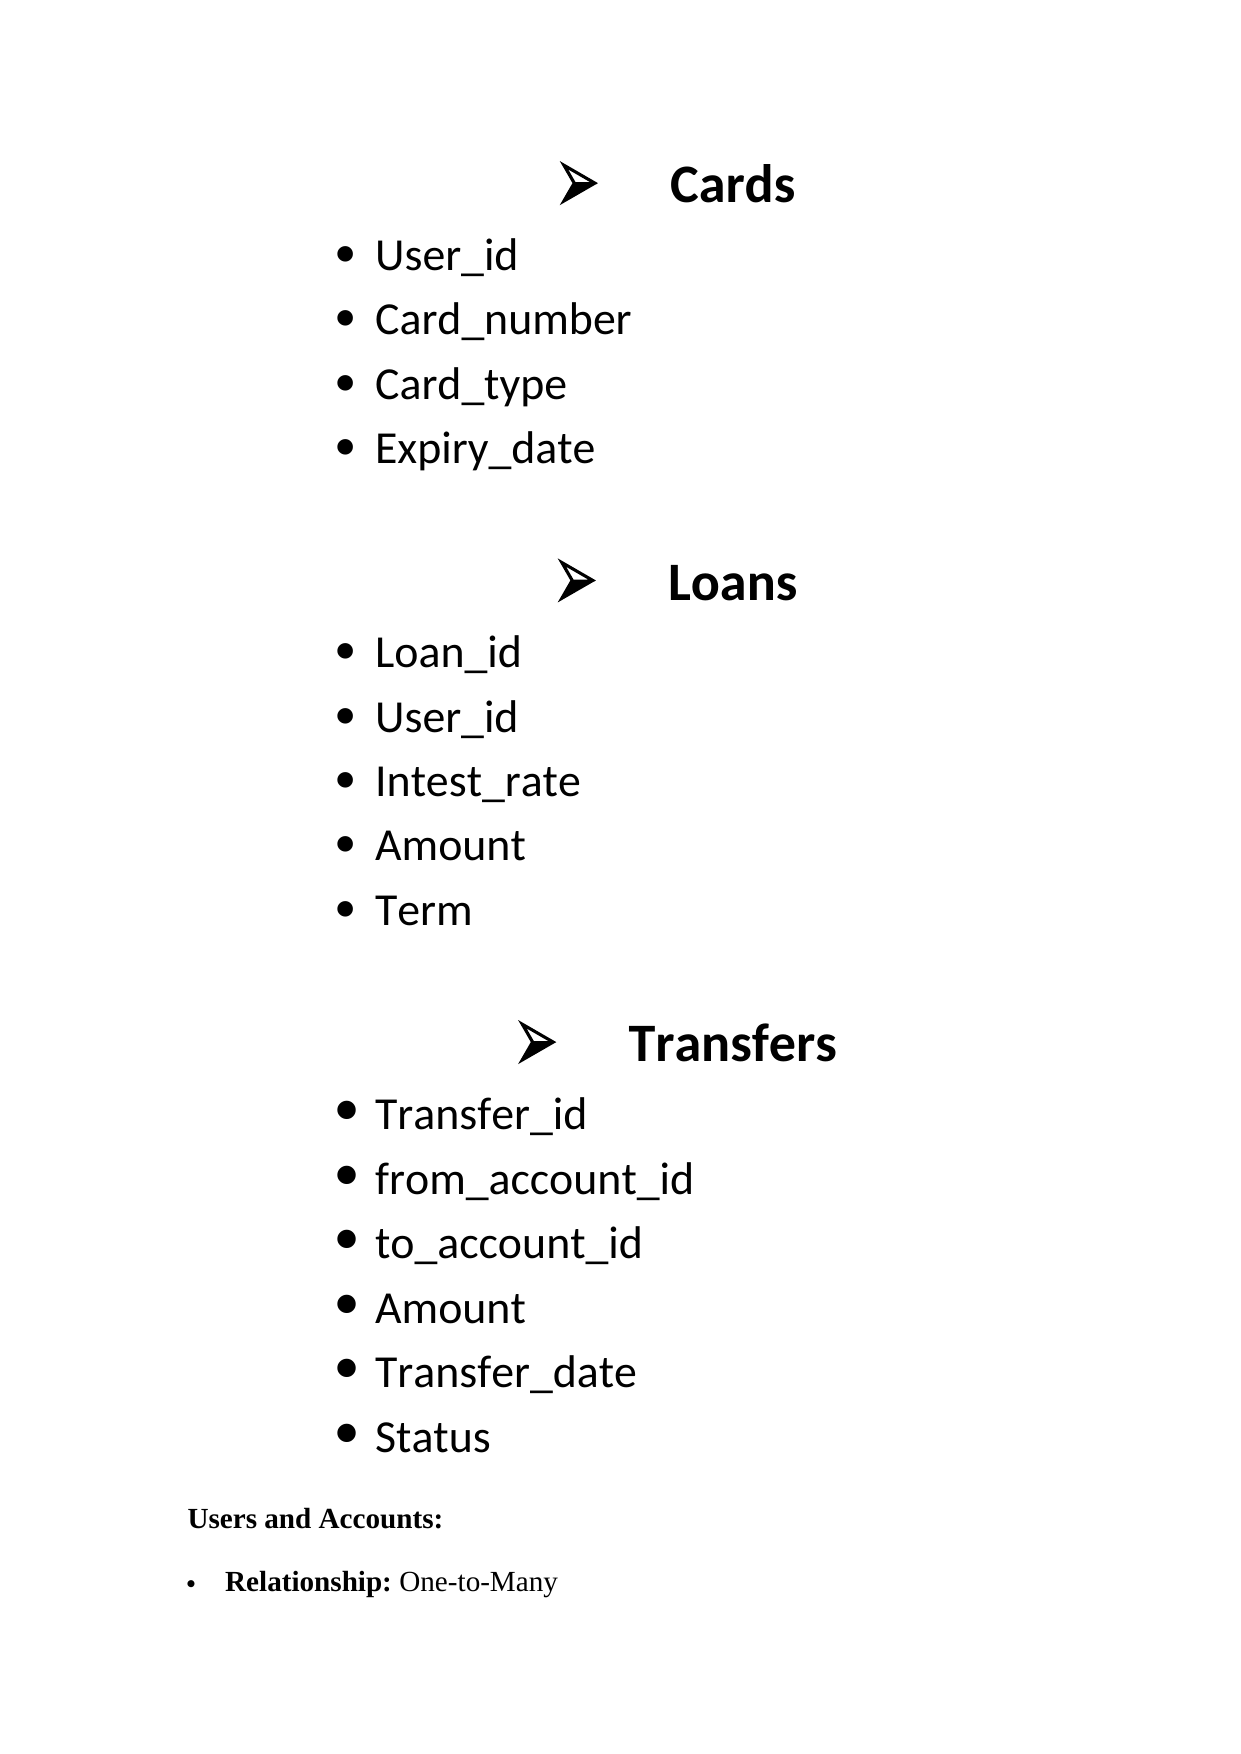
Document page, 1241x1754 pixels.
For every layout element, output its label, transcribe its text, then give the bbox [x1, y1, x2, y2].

list User_id [337, 226, 1090, 282]
text  Users and Accounts: [150, 1501, 1090, 1535]
list Card_type [337, 354, 1090, 411]
list to_account_id [337, 1214, 1090, 1270]
list Transfers [262, 1009, 1090, 1075]
list Relationship: One-to-Many [187, 1564, 1090, 1597]
list from_account_id [337, 1149, 1090, 1206]
list Card_number [337, 290, 1090, 346]
list Expiry_date [337, 419, 1090, 475]
list Transfer_id [337, 1085, 1090, 1141]
list Cards [262, 150, 1090, 216]
list Transfer_date [337, 1343, 1090, 1399]
list User_id [337, 688, 1090, 744]
list Loan_id [337, 623, 1090, 679]
list Status [337, 1407, 1090, 1464]
list Loans [262, 547, 1090, 613]
list Amount [337, 816, 1090, 872]
list Term [337, 881, 1090, 936]
list Amount [337, 1278, 1090, 1335]
list Intest_rate [337, 752, 1090, 808]
